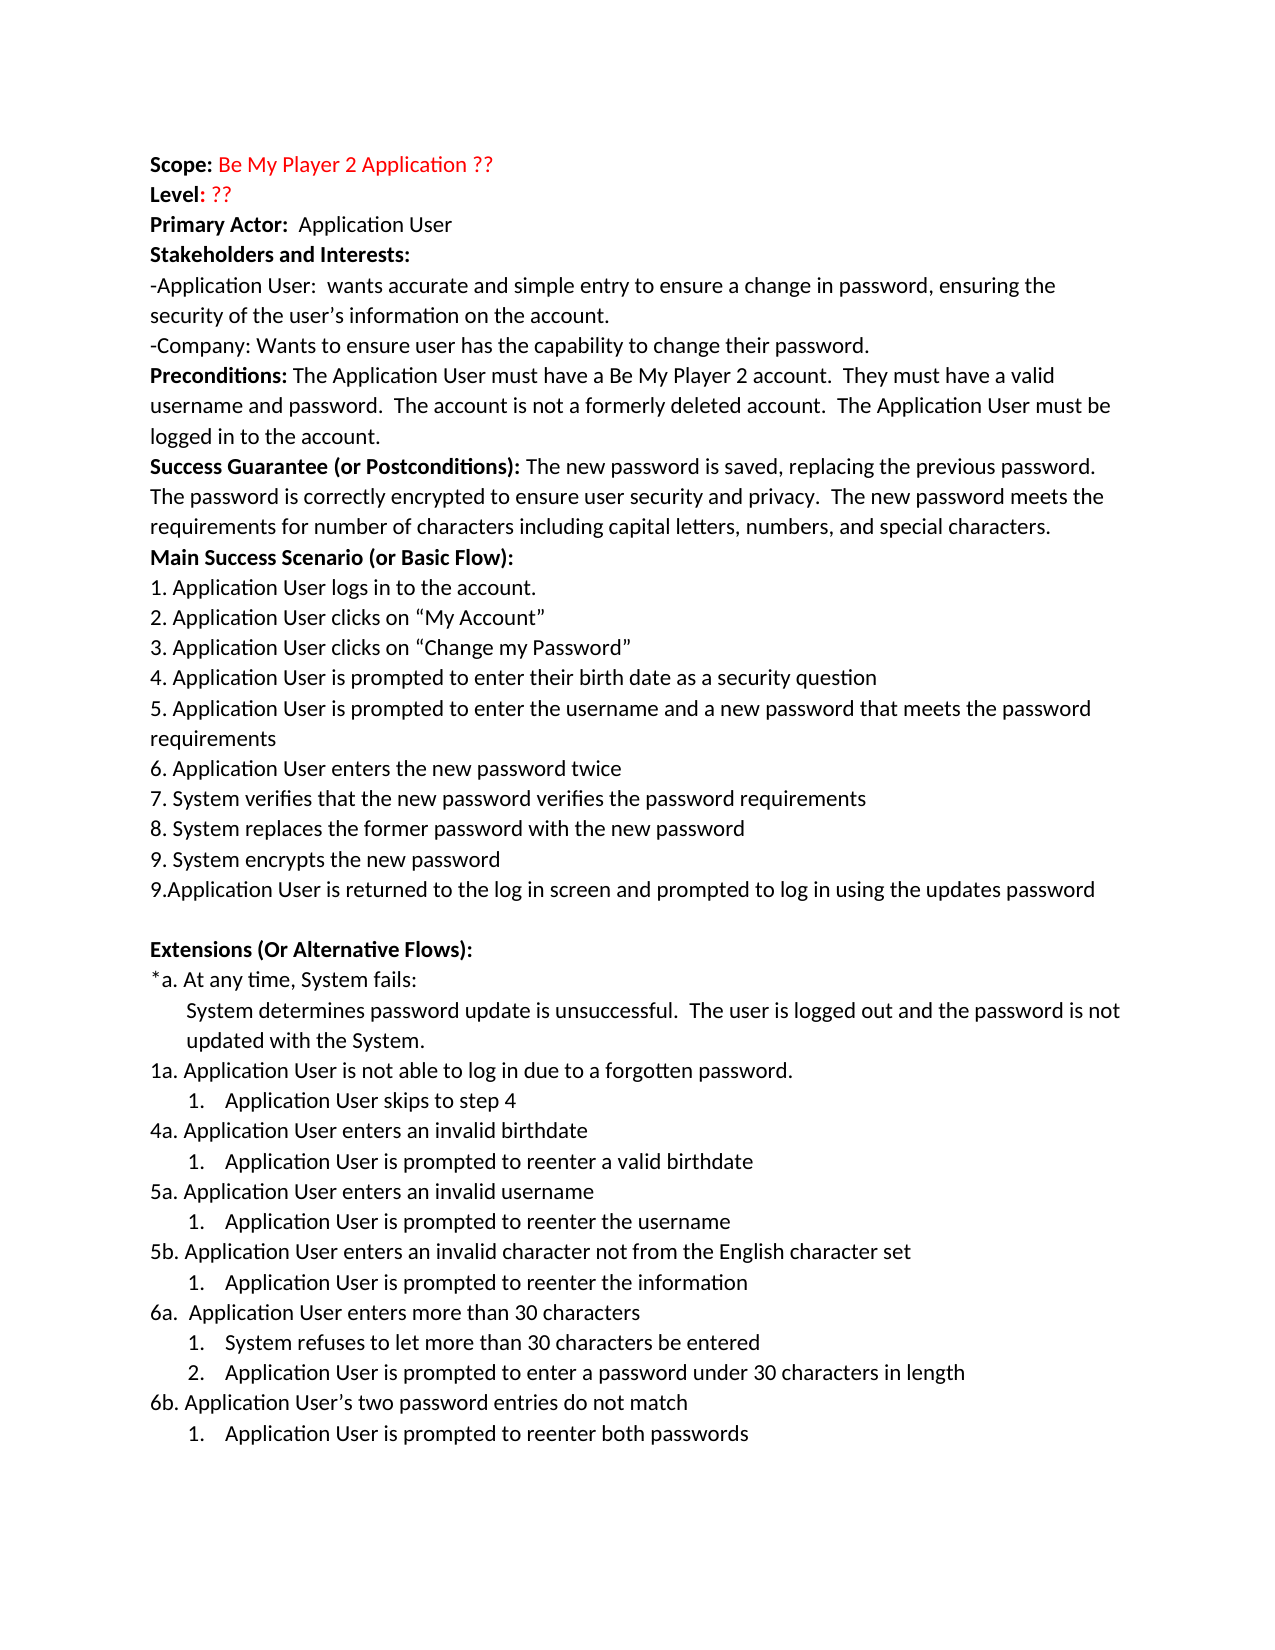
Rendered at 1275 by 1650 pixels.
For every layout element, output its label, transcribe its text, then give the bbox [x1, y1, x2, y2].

text Extensions (Or Alternative Flows): [150, 935, 1125, 963]
list Application User is prompted to enter a password under 30 characters in length [187, 1358, 1125, 1386]
text Success Guarantee (or Postconditions): The new password is saved, replacing the previous password. The password is correctly encrypted to ensure user security and privacy. The new password meets the requirements for number of characters including capital letters, numbers, and special characters. [150, 452, 1125, 541]
text -Company: Wants to ensure user has the capability to change their password. [150, 331, 1125, 359]
list Application User is prompted to reenter a valid birthdate [187, 1147, 1125, 1175]
list Application User is prompted to reenter both passwords [187, 1419, 1125, 1447]
text 9.Application User is returned to the log in screen and prompted to log in using the updates password [150, 875, 1125, 903]
text System determines password update is unsuccessful. The user is logged out and the password is not updated with the System. [186, 996, 1125, 1054]
text 4a. Application User enters an invalid birthdate [150, 1117, 1125, 1145]
text Main Success Scenario (or Basic Flow): [150, 543, 1125, 571]
text Preconditions: The Application User must have a Be My Player 2 account. They must have a valid username and password. The account is not a formerly deleted account. The Application User must be logged in to the account. [150, 361, 1125, 450]
text -Application User: wants accurate and simple entry to ensure a change in password, ensuring the security of the user’s information on the account. [150, 271, 1125, 329]
list System refuses to let more than 30 characters be entered [187, 1328, 1125, 1356]
text 6b. Application User’s two password entries do not match [150, 1388, 1125, 1417]
text Primary Actor: Application User [150, 210, 1125, 238]
text 9. System encrypts the new password [150, 845, 1125, 873]
list Application User is prompted to reenter the information [187, 1268, 1125, 1296]
text 5. Application User is prompted to enter the username and a new password that meets the password requirements [150, 694, 1125, 752]
text 7. System verifies that the new password verifies the password requirements [150, 784, 1125, 812]
text 1a. Application User is not able to log in due to a forgotten password. [150, 1056, 1125, 1084]
text 3. Application User clicks on “Change my Password” [150, 633, 1125, 661]
text 8. System replaces the former password with the new password [150, 814, 1125, 843]
text 4. Application User is prompted to enter their birth date as a security question [150, 663, 1125, 692]
text 5a. Application User enters an invalid username [150, 1177, 1125, 1205]
list Application User is prompted to reenter the username [187, 1207, 1125, 1235]
text 2. Application User clicks on “My Account” [150, 603, 1125, 631]
text 5b. Application User enters an invalid character not from the English character set [150, 1237, 1125, 1266]
text Scope: Be My Player 2 Application ?? [150, 150, 1125, 178]
text 6. Application User enters the new password twice [150, 754, 1125, 782]
text Stakeholders and Interests: [150, 241, 1125, 269]
text 1. Application User logs in to the account. [150, 573, 1125, 601]
text Level: ?? [150, 180, 1125, 208]
text 6a. Application User enters more than 30 characters [150, 1298, 1125, 1326]
list Application User skips to step 4 [187, 1086, 1125, 1114]
text *a. At any time, System fails: [150, 966, 1125, 994]
